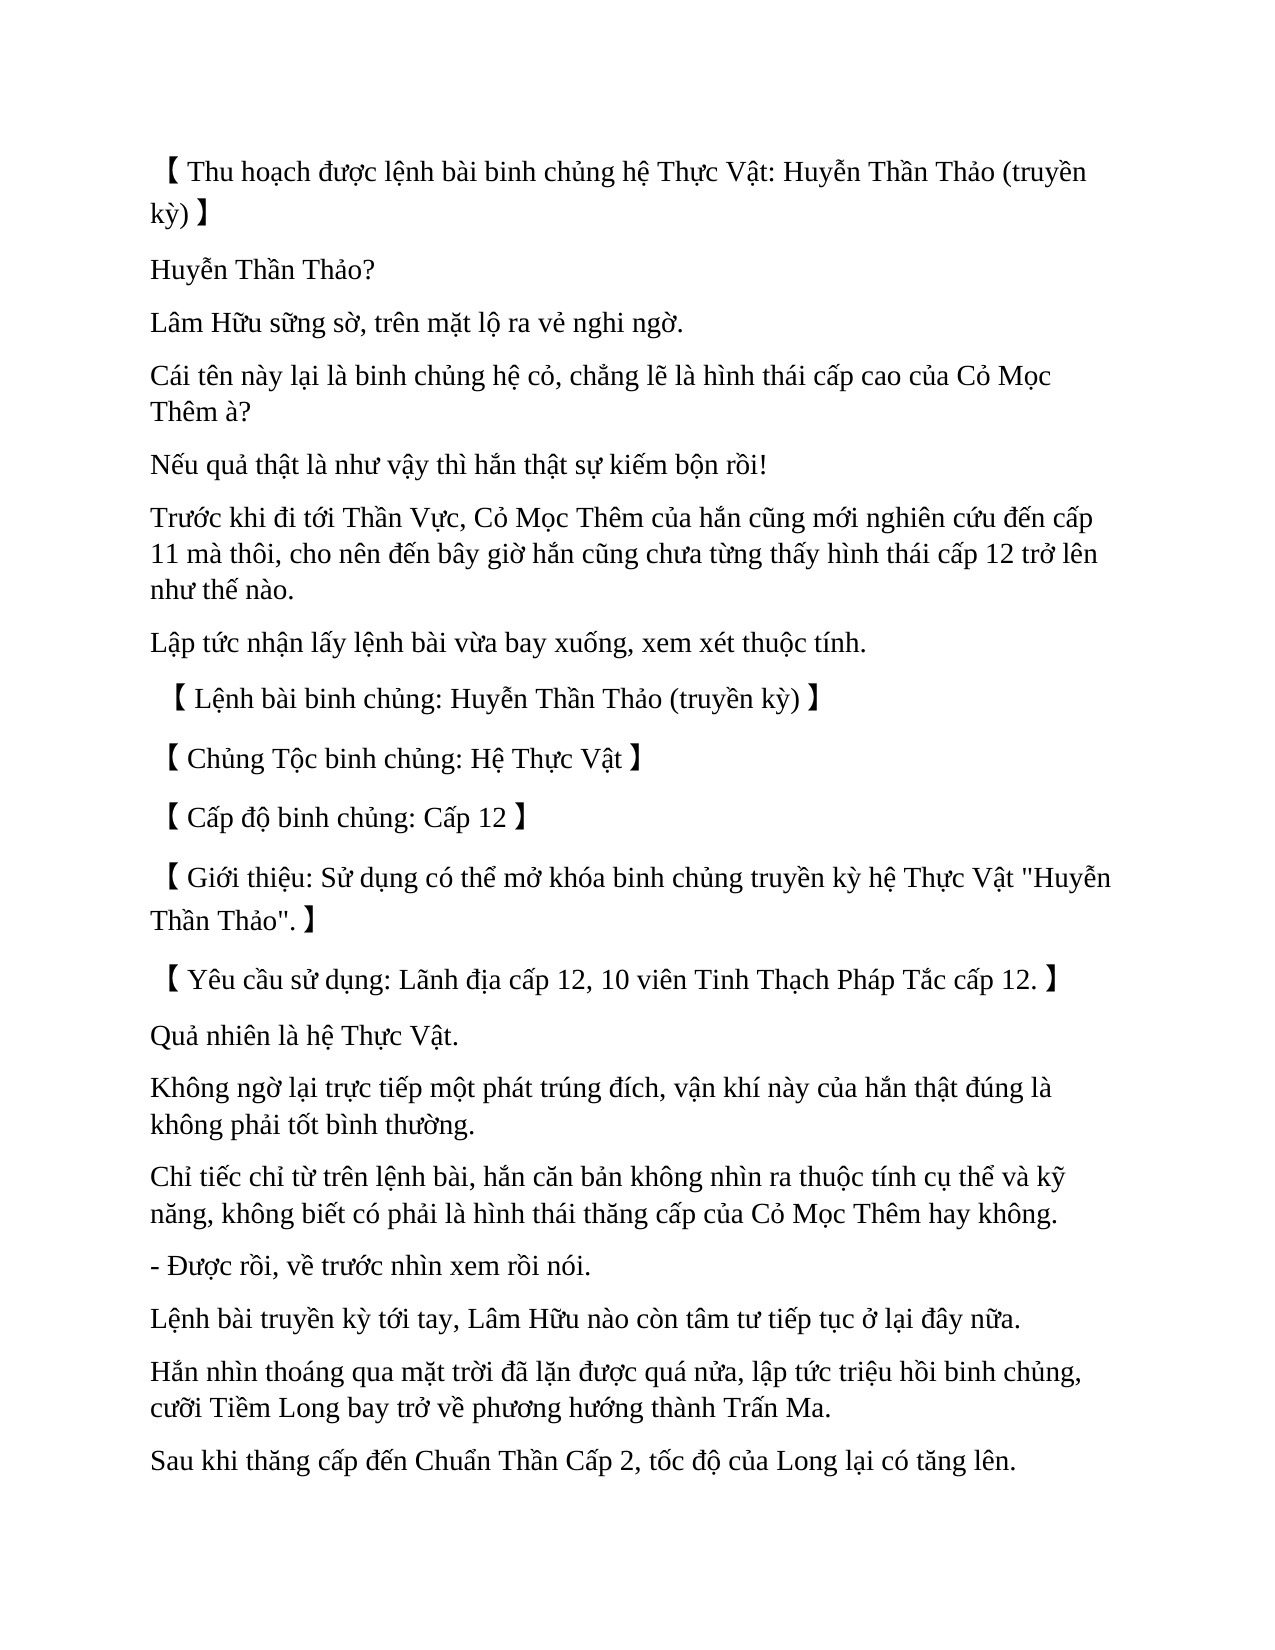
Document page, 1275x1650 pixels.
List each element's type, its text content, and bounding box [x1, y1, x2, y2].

text Sau khi thăng cấp đến Chuẩn Thần Cấp 2, tốc độ của Long lại có tăng lên. [150, 1443, 1125, 1477]
text Huyễn Thần Thảo? [150, 252, 1125, 286]
text Lập tức nhận lấy lệnh bài vừa bay xuống, xem xét thuộc tính. [150, 625, 1125, 658]
text Trước khi đi tới Thần Vực, Cỏ Mọc Thêm của hắn cũng mới nghiên cứu đến cấp 11 mà thôi, cho nên đến bây giờ hắn cũng chưa từng thấy hình thái cấp 12 trở lên như thế nào. [150, 500, 1125, 606]
text 【 Thu hoạch được lệnh bài binh chủng hệ Thực Vật: Huyễn Thần Thảo (truyền kỳ) 】 [150, 150, 1125, 232]
text Nếu quả thật là như vậy thì hắn thật sự kiếm bộn rồi! [150, 447, 1125, 480]
text 【 Cấp độ binh chủng: Cấp 12 】 [150, 797, 1125, 836]
text 【 Chủng Tộc binh chủng: Hệ Thực Vật 】 [150, 737, 1125, 777]
text Lệnh bài truyền kỳ tới tay, Lâm Hữu nào còn tâm tư tiếp tục ở lại đây nữa. [150, 1301, 1125, 1335]
text 【 Yêu cầu sử dụng: Lãnh địa cấp 12, 10 viên Tinh Thạch Pháp Tắc cấp 12. 】 [150, 958, 1125, 998]
text Quả nhiên là hệ Thực Vật. [150, 1018, 1125, 1051]
text Hắn nhìn thoáng qua mặt trời đã lặn được quá nửa, lập tức triệu hồi binh chủng, cưỡi Tiềm Long bay trở về phương hướng thành Trấn Ma. [150, 1354, 1125, 1424]
text Lâm Hữu sững sờ, trên mặt lộ ra vẻ nghi ngờ. [150, 305, 1125, 339]
text Cái tên này lại là binh chủng hệ cỏ, chẳng lẽ là hình thái cấp cao của Cỏ Mọc Thêm à? [150, 358, 1125, 428]
text Chỉ tiếc chỉ từ trên lệnh bài, hắn căn bản không nhìn ra thuộc tính cụ thể và kỹ năng, không biết có phải là hình thái thăng cấp của Cỏ Mọc Thêm hay không. [150, 1159, 1125, 1229]
text 【 Lệnh bài binh chủng: Huyễn Thần Thảo (truyền kỳ) 】 [150, 678, 1125, 717]
text - Được rồi, về trước nhìn xem rồi nói. [150, 1248, 1125, 1282]
text Không ngờ lại trực tiếp một phát trúng đích, vận khí này của hắn thật đúng là không phải tốt bình thường. [150, 1071, 1125, 1140]
text 【 Giới thiệu: Sử dụng có thể mở khóa binh chủng truyền kỳ hệ Thực Vật "Huyễn Thần Thảo". 】 [150, 856, 1125, 938]
